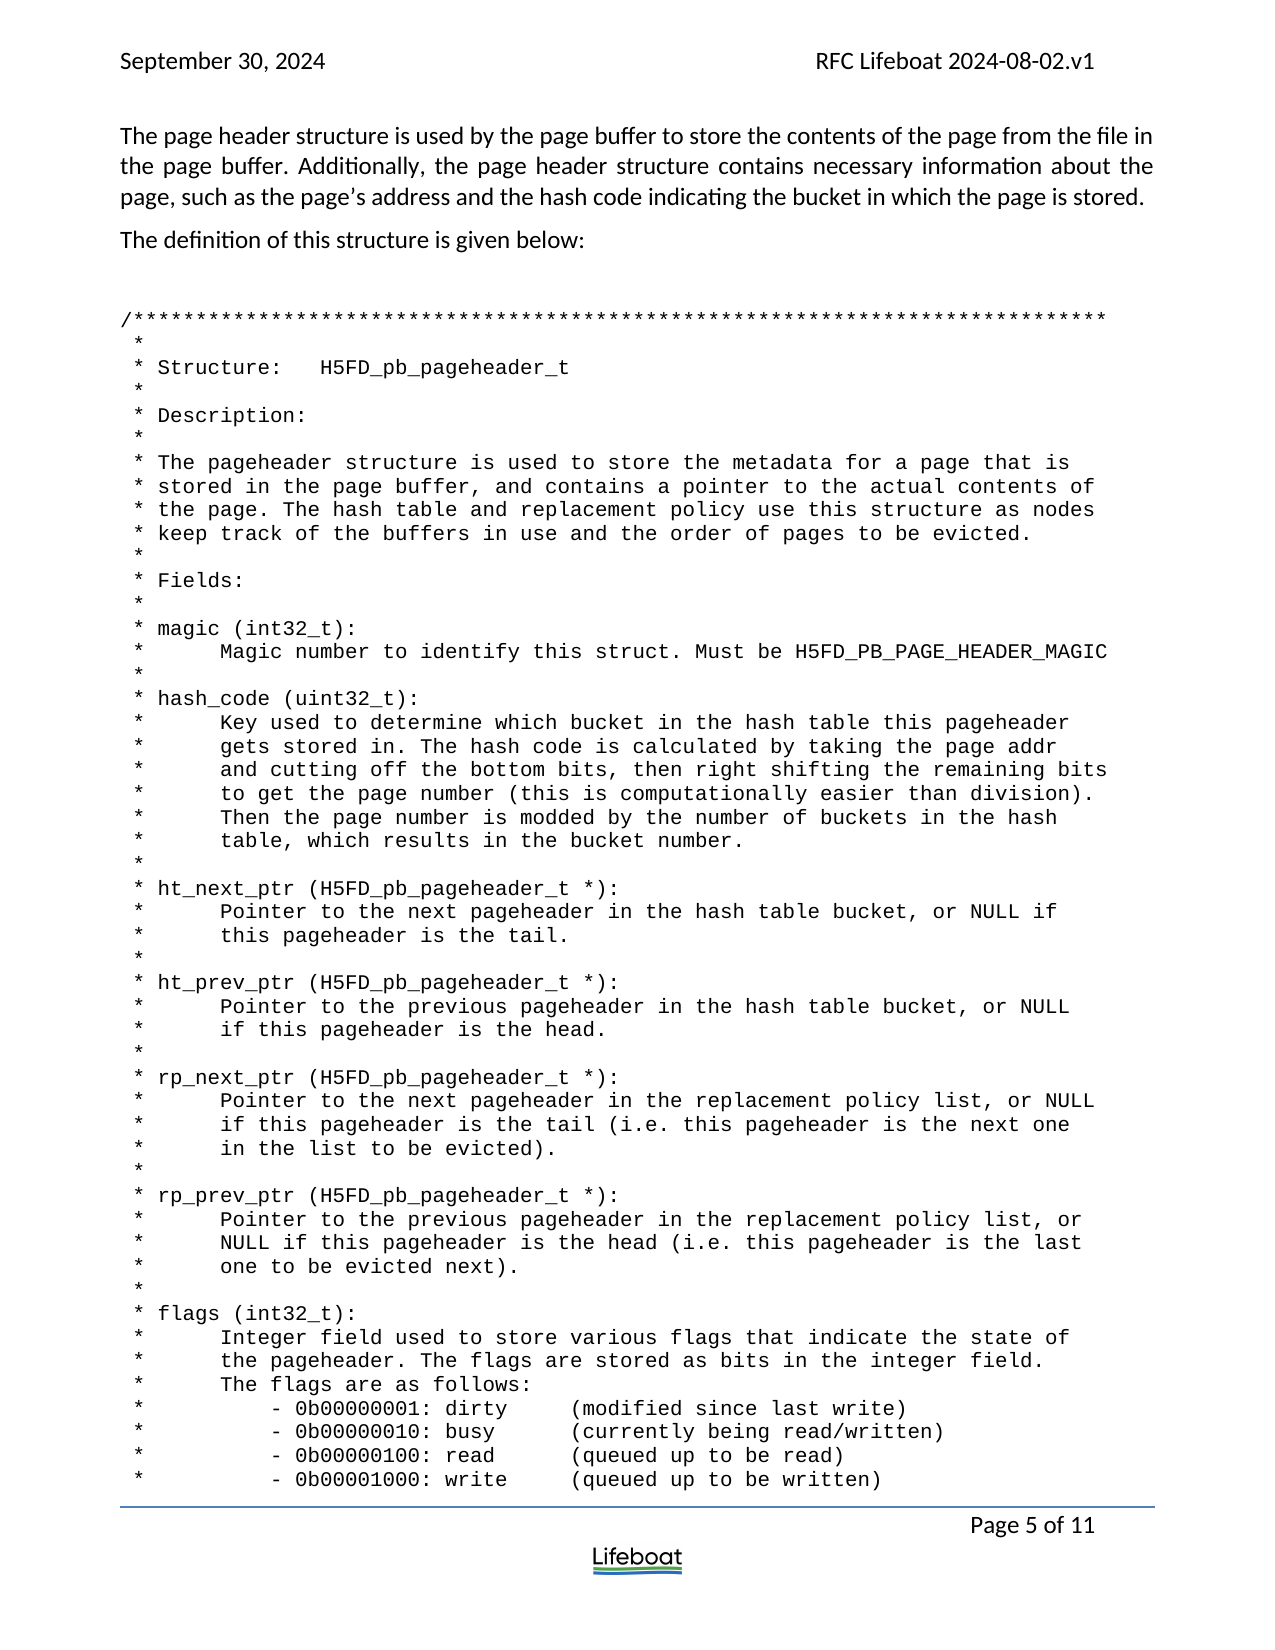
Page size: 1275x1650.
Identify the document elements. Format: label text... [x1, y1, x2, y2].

text * Key used to determine which bucket in the hash table this pageheader [120, 712, 1155, 736]
text * [120, 334, 1155, 357]
text * this pageheader is the tail. [120, 925, 1155, 948]
text * flags (int32_t): [120, 1303, 1155, 1327]
picture [592, 1540, 683, 1575]
text * - 0b00000100: read (queued up to be read) [120, 1445, 1155, 1469]
text * - 0b00001000: write (queued up to be written) [120, 1469, 1155, 1492]
text * The pageheader structure is used to store the metadata for a page that is [120, 452, 1155, 476]
text * Pointer to the previous pageheader in the hash table bucket, or NULL [120, 996, 1155, 1019]
text * [120, 594, 1155, 617]
text * [120, 428, 1155, 452]
text * - 0b00000010: busy (currently being read/written) [120, 1421, 1155, 1445]
text * the page. The hash table and replacement policy use this structure as nodes [120, 499, 1155, 523]
text The page header structure is used by the page buffer to store the contents of the page from the file in the page buffer. Additionally, the page header structure contains necessary information about the page, such as the page’s address and the hash code indicating the bucket in which the page is stored. [120, 120, 1155, 212]
text * Pointer to the next pageheader in the replacement policy list, or NULL [120, 1090, 1155, 1114]
text * [120, 1161, 1155, 1185]
text * Pointer to the previous pageheader in the replacement policy list, or [120, 1209, 1155, 1232]
text * [120, 381, 1155, 405]
text * [120, 547, 1155, 570]
text * Fields: [120, 570, 1155, 594]
text /****************************************************************************** [120, 310, 1155, 334]
text * magic (int32_t): [120, 617, 1155, 641]
text * to get the page number (this is computationally easier than division). [120, 783, 1155, 807]
text * the pageheader. The flags are stored as bits in the integer field. [120, 1351, 1155, 1374]
text * ht_next_ptr (H5FD_pb_pageheader_t *): [120, 878, 1155, 901]
text * Magic number to identify this struct. Must be H5FD_PB_PAGE_HEADER_MAGIC [120, 641, 1155, 665]
text * ht_prev_ptr (H5FD_pb_pageheader_t *): [120, 972, 1155, 996]
text * Description: [120, 405, 1155, 428]
text * table, which results in the bucket number. [120, 830, 1155, 854]
text * in the list to be evicted). [120, 1138, 1155, 1161]
text * [120, 1279, 1155, 1303]
text * Integer field used to store various flags that indicate the state of [120, 1327, 1155, 1351]
text * Pointer to the next pageheader in the hash table bucket, or NULL if [120, 901, 1155, 925]
text * The flags are as follows: [120, 1374, 1155, 1398]
text * NULL if this pageheader is the head (i.e. this pageheader is the last [120, 1232, 1155, 1256]
text * - 0b00000001: dirty (modified since last write) [120, 1398, 1155, 1421]
text * one to be evicted next). [120, 1256, 1155, 1279]
text The definition of this structure is given below: [120, 224, 1155, 254]
text * [120, 665, 1155, 688]
text * Then the page number is modded by the number of buckets in the hash [120, 807, 1155, 830]
text * keep track of the buffers in use and the order of pages to be evicted. [120, 523, 1155, 547]
text * [120, 948, 1155, 972]
text * if this pageheader is the head. [120, 1019, 1155, 1043]
text * Structure: H5FD_pb_pageheader_t [120, 357, 1155, 381]
text * rp_next_ptr (H5FD_pb_pageheader_t *): [120, 1067, 1155, 1090]
text * gets stored in. The hash code is calculated by taking the page addr [120, 736, 1155, 759]
text * [120, 854, 1155, 878]
text * [120, 1043, 1155, 1067]
text * rp_prev_ptr (H5FD_pb_pageheader_t *): [120, 1185, 1155, 1209]
text * stored in the page buffer, and contains a pointer to the actual contents of [120, 476, 1155, 499]
text * if this pageheader is the tail (i.e. this pageheader is the next one [120, 1114, 1155, 1138]
text * hash_code (uint32_t): [120, 688, 1155, 712]
text * and cutting off the bottom bits, then right shifting the remaining bits [120, 759, 1155, 783]
